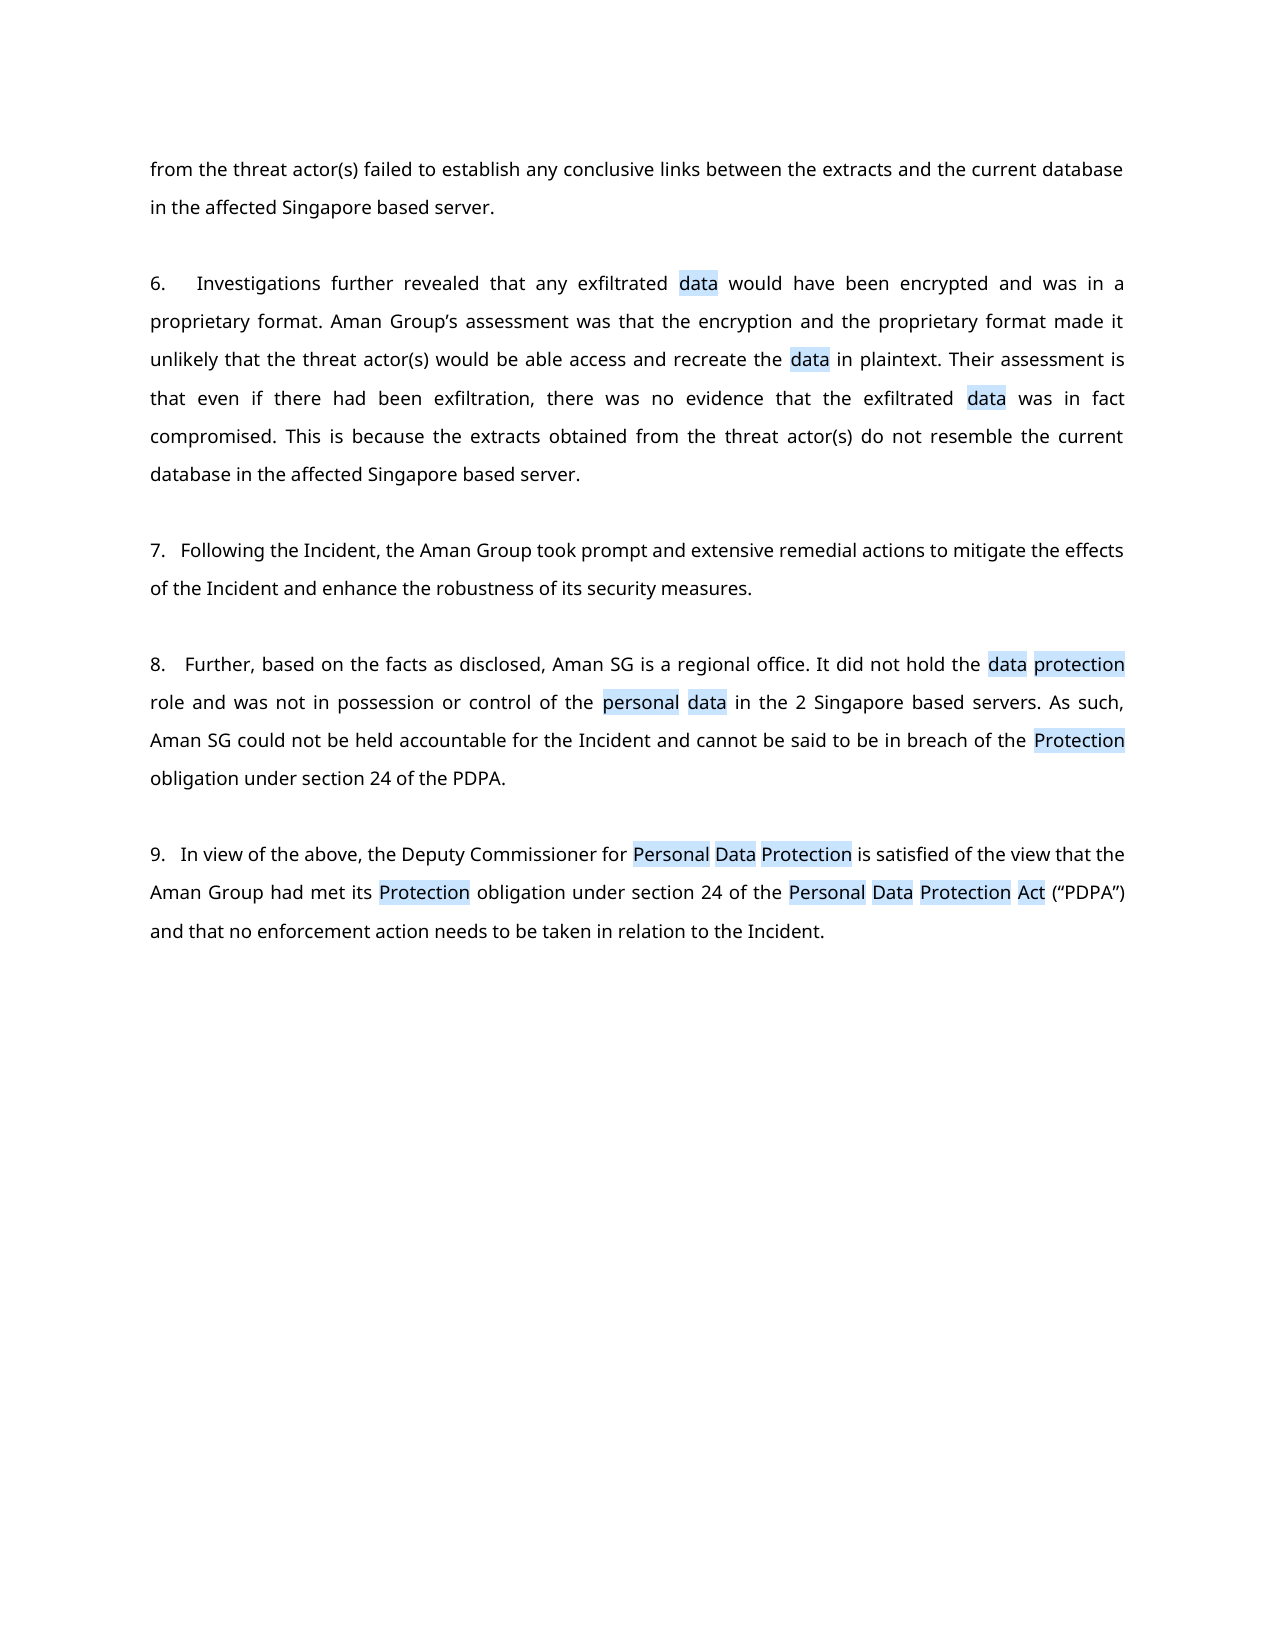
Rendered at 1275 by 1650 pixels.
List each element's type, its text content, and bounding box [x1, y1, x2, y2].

text 8. Further, based on the facts as disclosed, Aman SG is a regional office. It did not hold the data protection role and was not in possession or control of the personal data in the 2 Singapore based servers. As such, Aman SG could not be held accountable for the Incident and cannot be said to be in breach of the Protection obligation under section 24 of the PDPA. [150, 645, 1125, 797]
text 9. In view of the above, the Deputy Commissioner for Personal Data Protection is satisfied of the view that the Aman Group had met its Protection obligation under section 24 of the Personal Data Protection Act (“PDPA”) and that no enforcement action needs to be taken in relation to the Incident. [150, 835, 1125, 950]
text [150, 150, 1125, 226]
text 6. Investigations further revealed that any exfiltrated data would have been encrypted and was in a proprietary format. Aman Group’s assessment was that the encryption and the proprietary format made it unlikely that the threat actor(s) would be able access and recreate the data in plaintext. Their assessment is that even if there had been exfiltration, there was no evidence that the exfiltrated data was in fact compromised. This is because the extracts obtained from the threat actor(s) do not resemble the current database in the affected Singapore based server. [150, 264, 1125, 493]
text 7. Following the Incident, the Aman Group took prompt and extensive remedial actions to mitigate the effects of the Incident and enhance the robustness of its security measures. [150, 531, 1125, 607]
